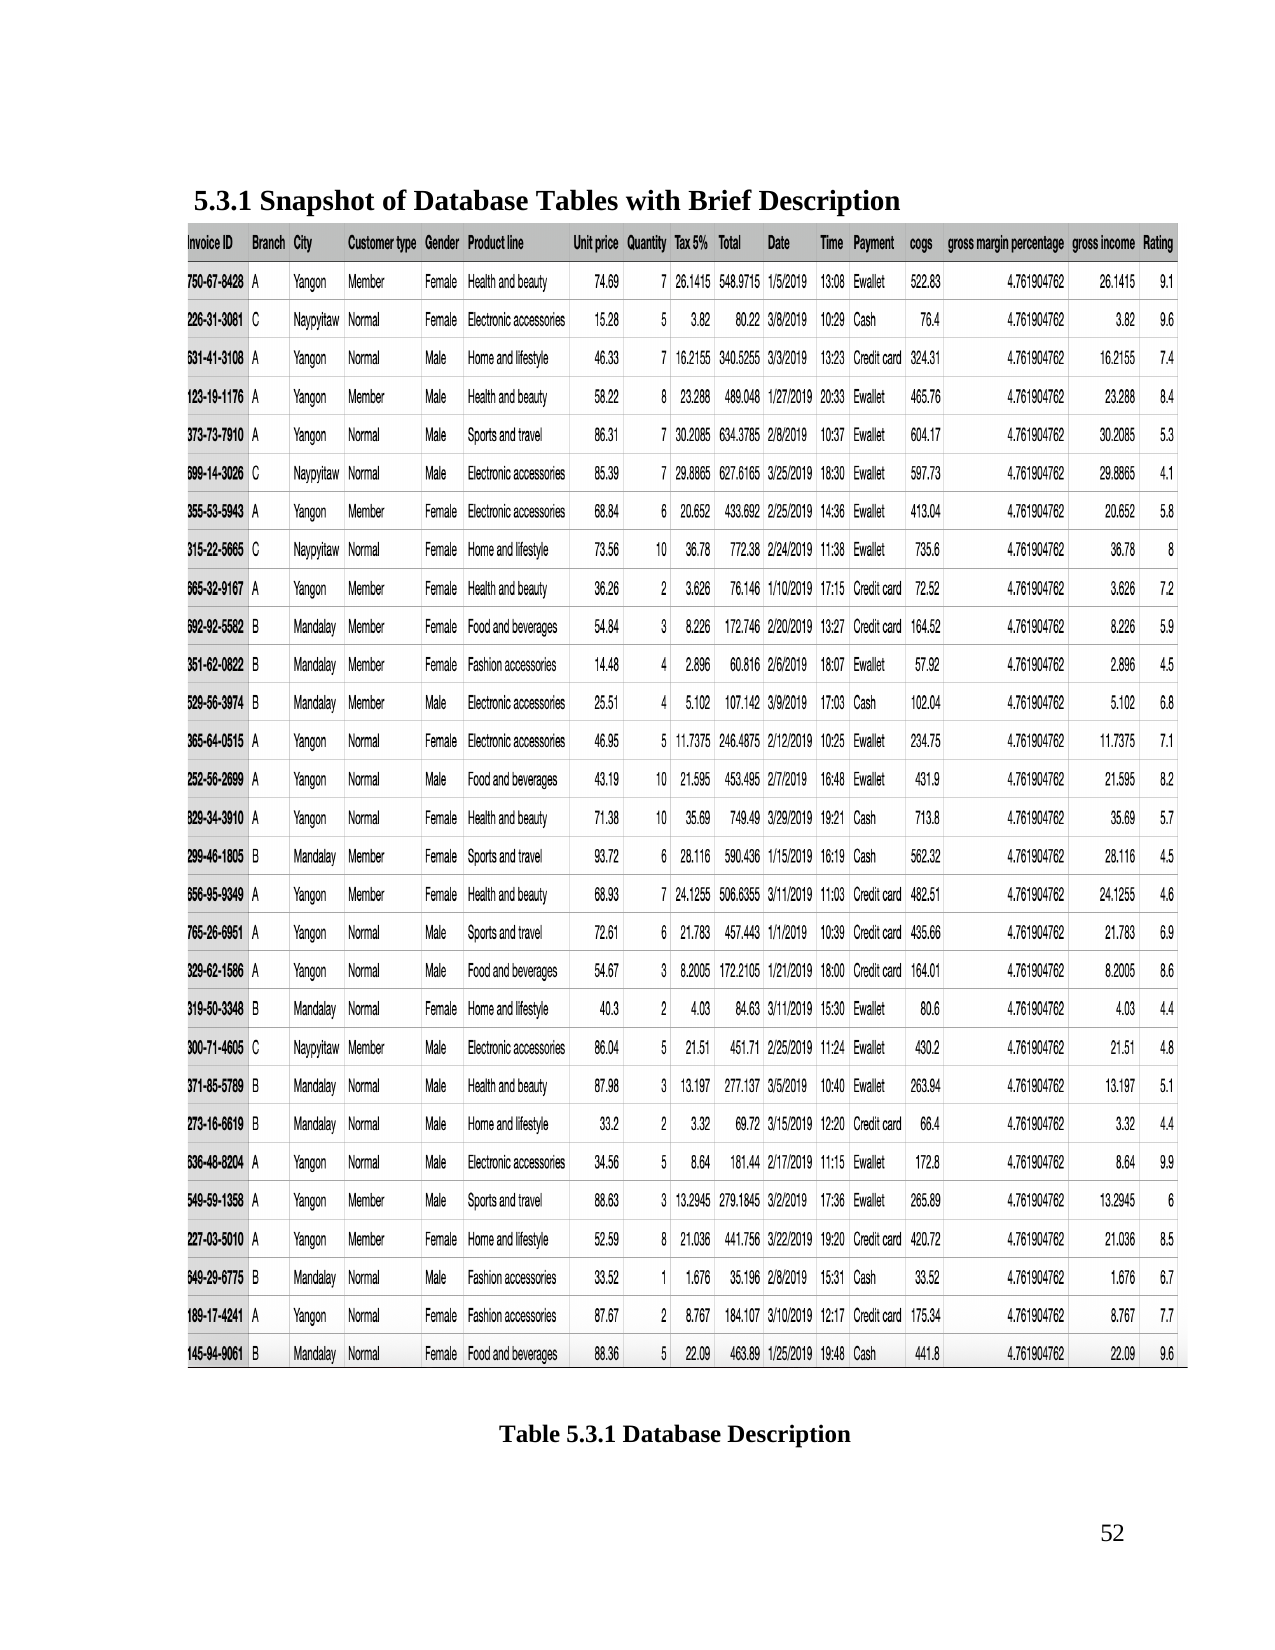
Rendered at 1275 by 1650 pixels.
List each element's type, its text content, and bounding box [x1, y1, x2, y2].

text 5.3.1 Snapshot of Database Tables with Brief Description [150, 183, 1200, 217]
subtitle Table 5.3.1 Database Description [188, 1419, 1162, 1447]
picture [187, 223, 1188, 1368]
